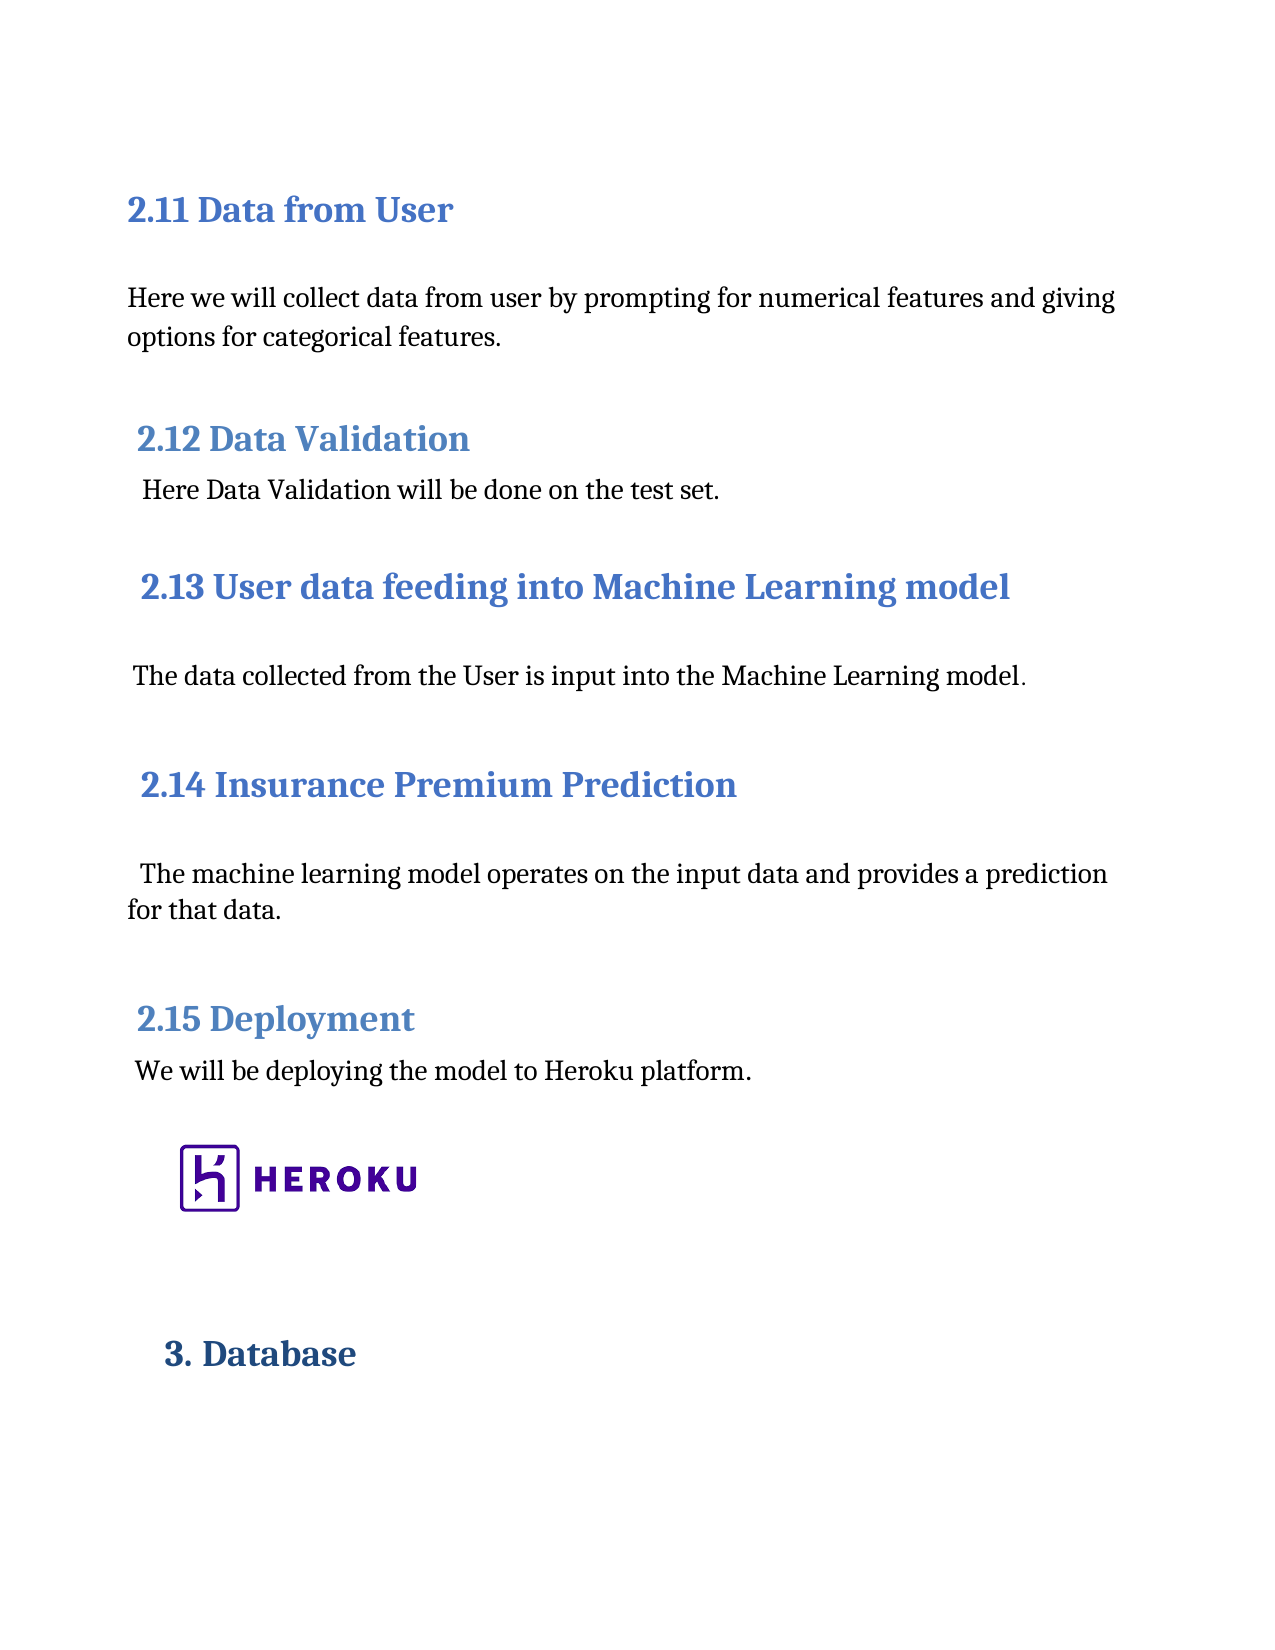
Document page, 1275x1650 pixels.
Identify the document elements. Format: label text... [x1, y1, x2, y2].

text Here we will collect data from user by prompting for numerical features and giving options for categorical features. [127, 281, 1117, 353]
subtitle 2.14 Insurance Premium Prediction [67, 764, 1150, 807]
text Here Data Validation will be done on the test set. [127, 473, 1150, 507]
subtitle Database [164, 1332, 1150, 1375]
subtitle 2.13 User data feeding into Machine Learning model [67, 566, 1150, 609]
text The machine learning model operates on the input data and provides a prediction for that data. [127, 857, 1150, 927]
picture [179, 1144, 417, 1212]
subtitle 2.11 Data from User [67, 188, 1150, 232]
subtitle 2.15 Deployment [127, 997, 1150, 1040]
subtitle 2.12 Data Validation [127, 418, 1150, 461]
text We will be deploying the model to Heroku platform. [127, 1052, 1150, 1088]
text The data collected from the User is input into the Machine Learning model. [127, 659, 1150, 693]
